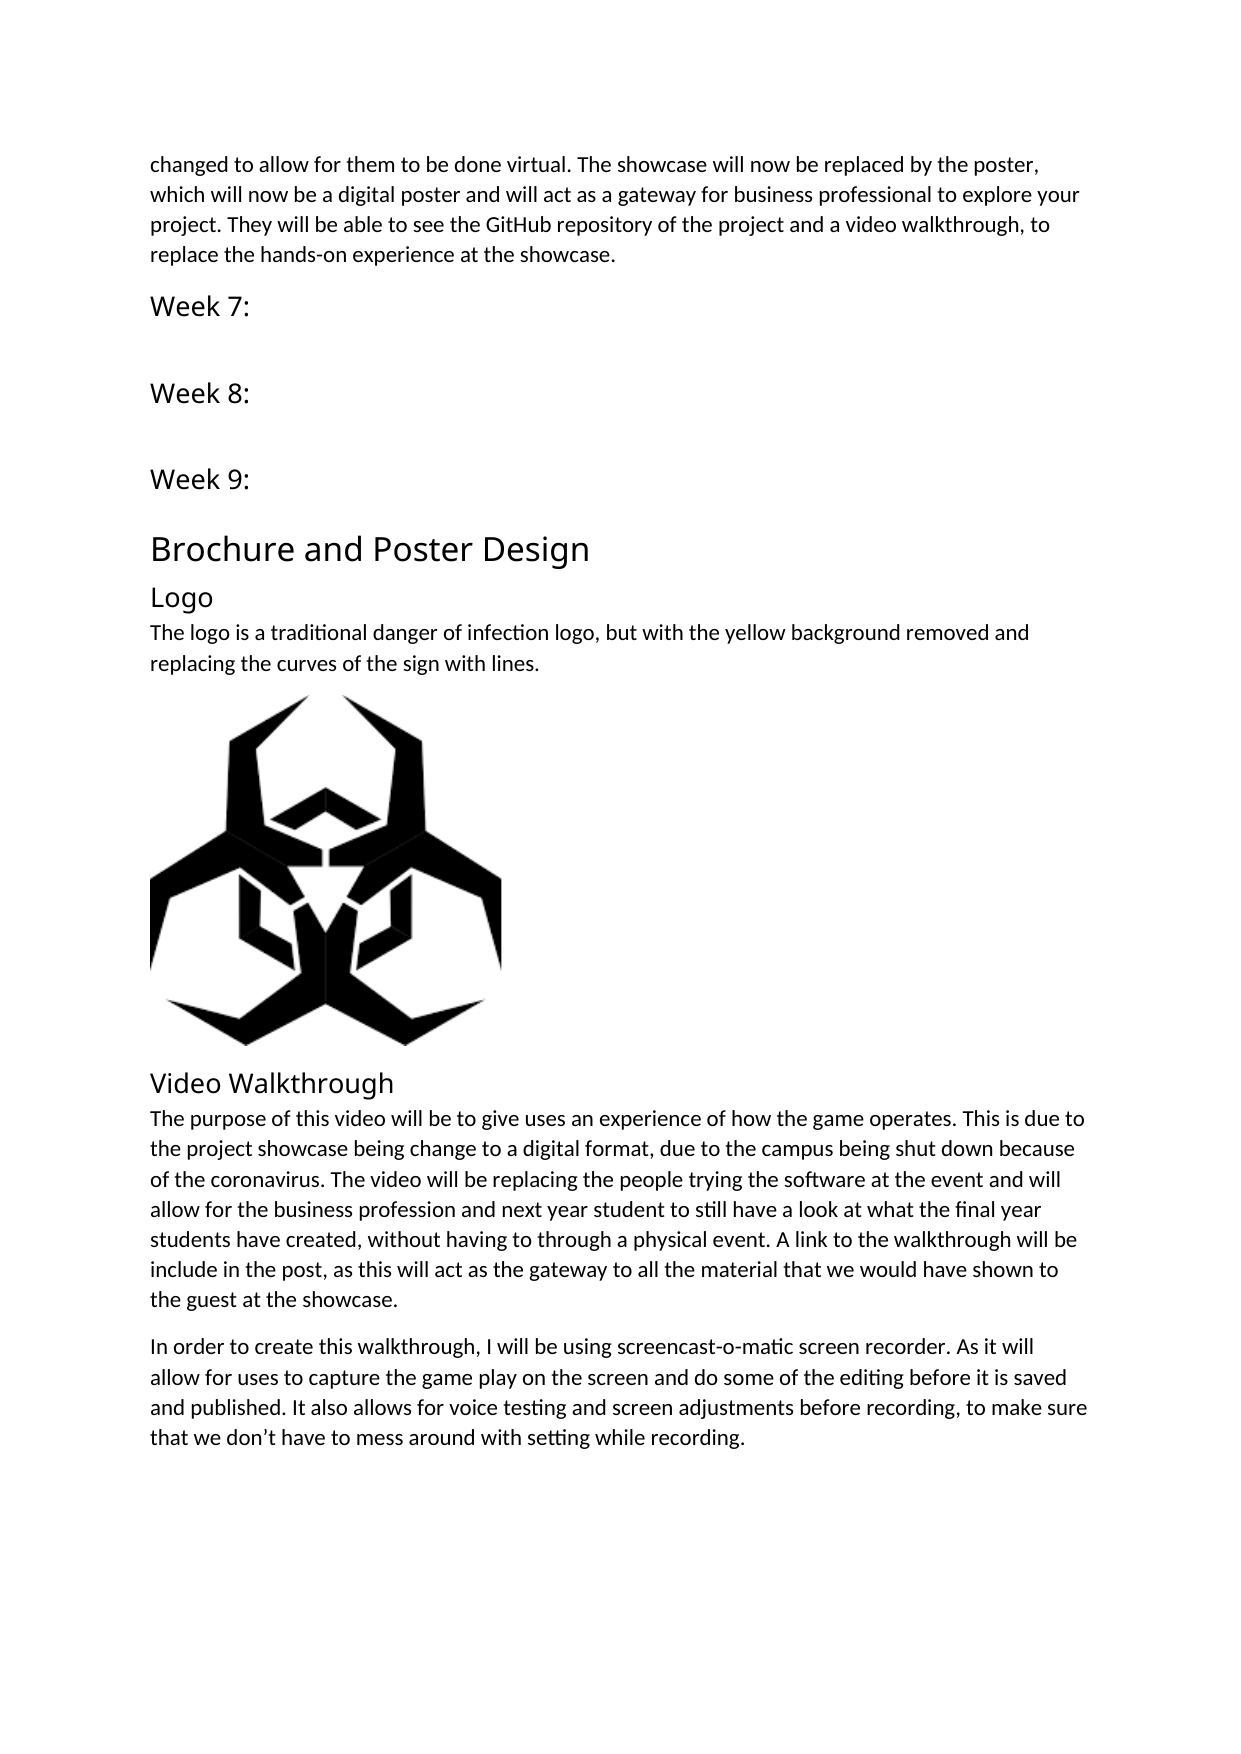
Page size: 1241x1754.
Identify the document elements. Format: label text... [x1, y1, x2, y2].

subtitle Week 9: [150, 461, 1090, 498]
text The logo is a traditional danger of infection logo, but with the yellow background removed and replacing the curves of the sign with lines. [150, 618, 1090, 677]
subtitle Week 8: [150, 374, 1090, 411]
subtitle Week 7: [150, 287, 1090, 324]
picture [150, 695, 502, 1046]
subtitle Brochure and Poster Design [150, 526, 1090, 571]
subtitle Video Walkthrough [150, 1064, 1090, 1101]
subtitle Logo [150, 579, 1090, 616]
